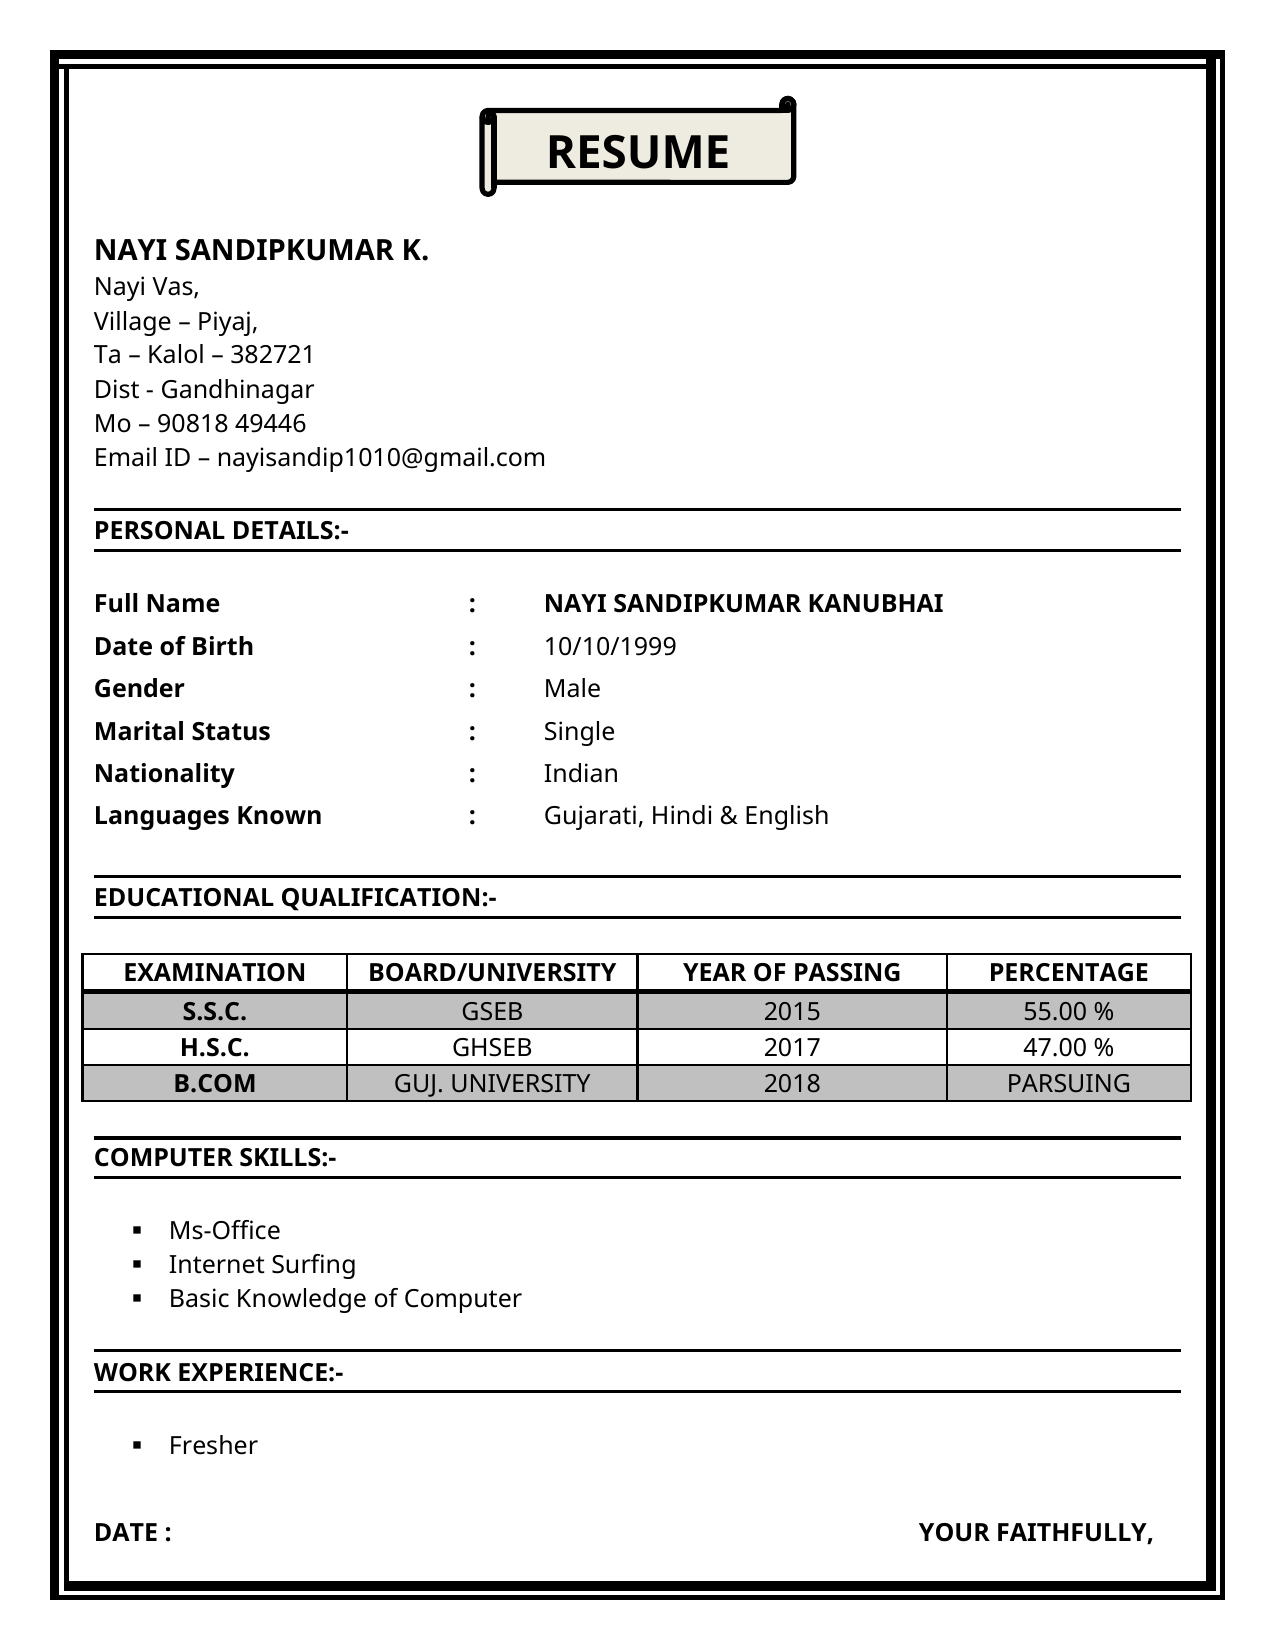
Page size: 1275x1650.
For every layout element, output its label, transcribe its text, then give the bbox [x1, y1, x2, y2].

table_header BOARD/UNIVERSITY [348, 955, 636, 989]
table_cell GUJ. UNIVERSITY [348, 1066, 636, 1100]
text Mo – 90818 49446 [94, 405, 1181, 439]
list Internet Surfing [131, 1247, 1181, 1281]
text Languages Known : Gujarati, Hindi & English [94, 798, 1181, 832]
list Basic Knowledge of Computer [131, 1281, 1181, 1315]
text NAYI SANDIPKUMAR K. [94, 229, 1181, 269]
table_cell 55.00 % [948, 994, 1190, 1028]
table_cell 2015 [639, 994, 946, 1028]
table_cell PARSUING [948, 1066, 1190, 1100]
text COMPUTER SKILLS:- [94, 1140, 1181, 1176]
list Ms-Office [131, 1213, 1181, 1247]
text Dist - Gandhinagar [94, 371, 1181, 405]
text Village – Piyaj, [94, 303, 1181, 337]
table_cell 2018 [639, 1066, 946, 1100]
text Nationality : Indian [94, 756, 1181, 790]
text Gender : Male [94, 671, 1181, 705]
table_cell 47.00 % [948, 1030, 1190, 1064]
text Marital Status : Single [94, 713, 1181, 747]
text EDUCATIONAL QUALIFICATION:- [94, 878, 1181, 916]
table_cell B.COM [84, 1066, 346, 1100]
text Full Name : NAYI SANDIPKUMAR KANUBHAI [94, 586, 1181, 620]
table_header EXAMINATION [84, 955, 346, 989]
text WORK EXPERIENCE:- [94, 1352, 1181, 1390]
text Date of Birth : 10/10/1999 [94, 628, 1181, 662]
list Fresher [131, 1428, 1181, 1462]
table_cell 2017 [639, 1030, 946, 1064]
table_cell GHSEB [348, 1030, 636, 1064]
table_header YEAR OF PASSING [639, 955, 946, 989]
text DATE : YOUR FAITHFULLY, [94, 1514, 1181, 1548]
text Ta – Kalol – 382721 [94, 337, 1181, 371]
text Email ID – nayisandip1010@gmail.com [94, 439, 1181, 473]
table_cell H.S.C. [84, 1030, 346, 1064]
table_cell S.S.C. [84, 994, 346, 1028]
table_header PERCENTAGE [948, 955, 1190, 989]
text Nayi Vas, [94, 269, 1181, 303]
text PERSONAL DETAILS:- [94, 511, 1181, 549]
table_cell GSEB [348, 994, 636, 1028]
